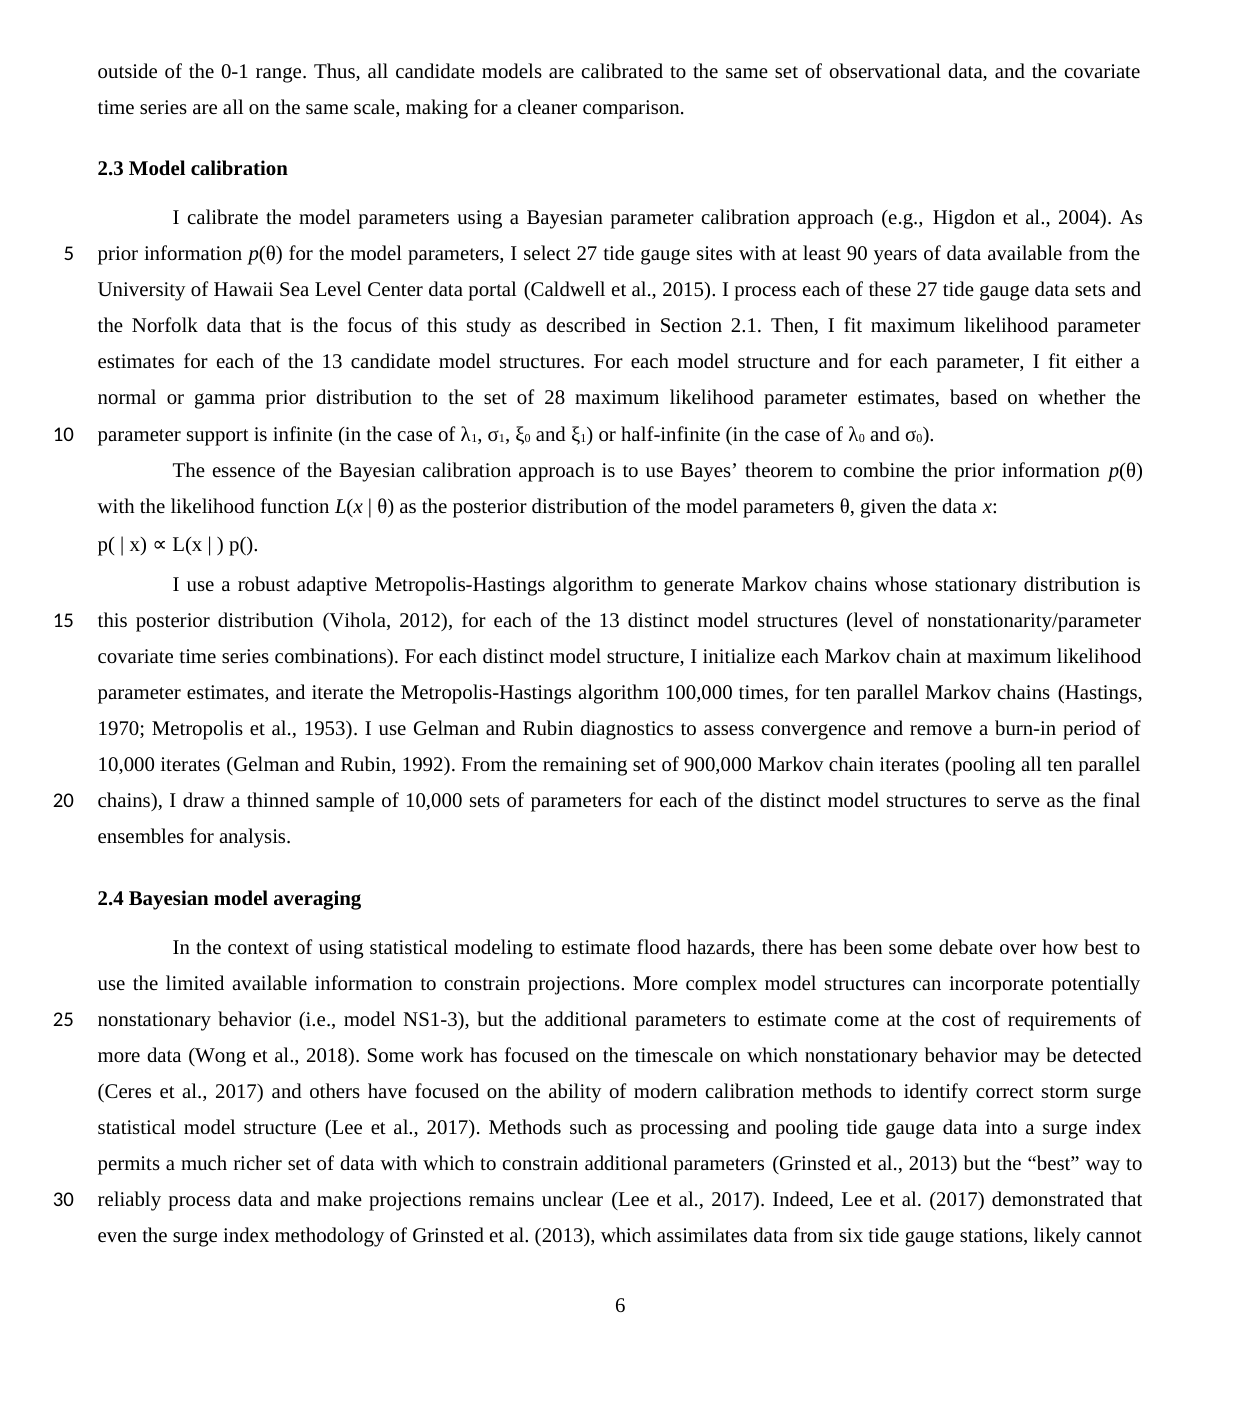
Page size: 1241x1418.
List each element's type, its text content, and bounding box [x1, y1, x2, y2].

subtitle 2.3 Model calibration [97, 156, 1143, 180]
text The essence of the Bayesian calibration approach is to use Bayes’ theorem to combine the prior information p(θ) with the likelihood function L(x | θ) as the posterior distribution of the model parameters θ, given the data x: [97, 457, 1143, 518]
subtitle 2.4 Bayesian model averaging [97, 886, 1143, 909]
text I use a robust adaptive Metropolis-Hastings algorithm to generate Markov chains whose stationary distribution is this posterior distribution (Vihola, 2012), for each of the 13 distinct model structures (level of nonstationarity/parameter covariate time series combinations). For each distinct model structure, I initialize each Markov chain at maximum likelihood parameter estimates, and iterate the Metropolis-Hastings algorithm 100,000 times, for ten parallel Markov chains (Hastings, 1970; Metropolis et al., 1953). I use Gelman and Rubin diagnostics to assess convergence and remove a burn-in period of 10,000 iterates (Gelman and Rubin, 1992). From the remaining set of 900,000 Markov chain iterates (pooling all ten parallel chains), I draw a thinned sample of 10,000 sets of parameters for each of the distinct model structures to serve as the final ensembles for analysis. [97, 572, 1143, 848]
text p( | x) ∝ L(x | ) p(). [97, 529, 1143, 558]
text I calibrate the model parameters using a Bayesian parameter calibration approach (e.g., Higdon et al., 2004). As prior information p(θ) for the model parameters, I select 27 tide gauge sites with at least 90 years of data available from the University of Hawaii Sea Level Center data portal (Caldwell et al., 2015). I process each of these 27 tide gauge data sets and the Norfolk data that is the focus of this study as described in Section 2.1. Then, I fit maximum likelihood parameter estimates for each of the 13 candidate model structures. For each model structure and for each parameter, I fit either a normal or gamma prior distribution to the set of 28 maximum likelihood parameter estimates, based on whether the parameter support is infinite (in the case of λ1, σ1, ξ0 and ξ1) or half-infinite (in the case of λ0 and σ0). [97, 205, 1143, 446]
